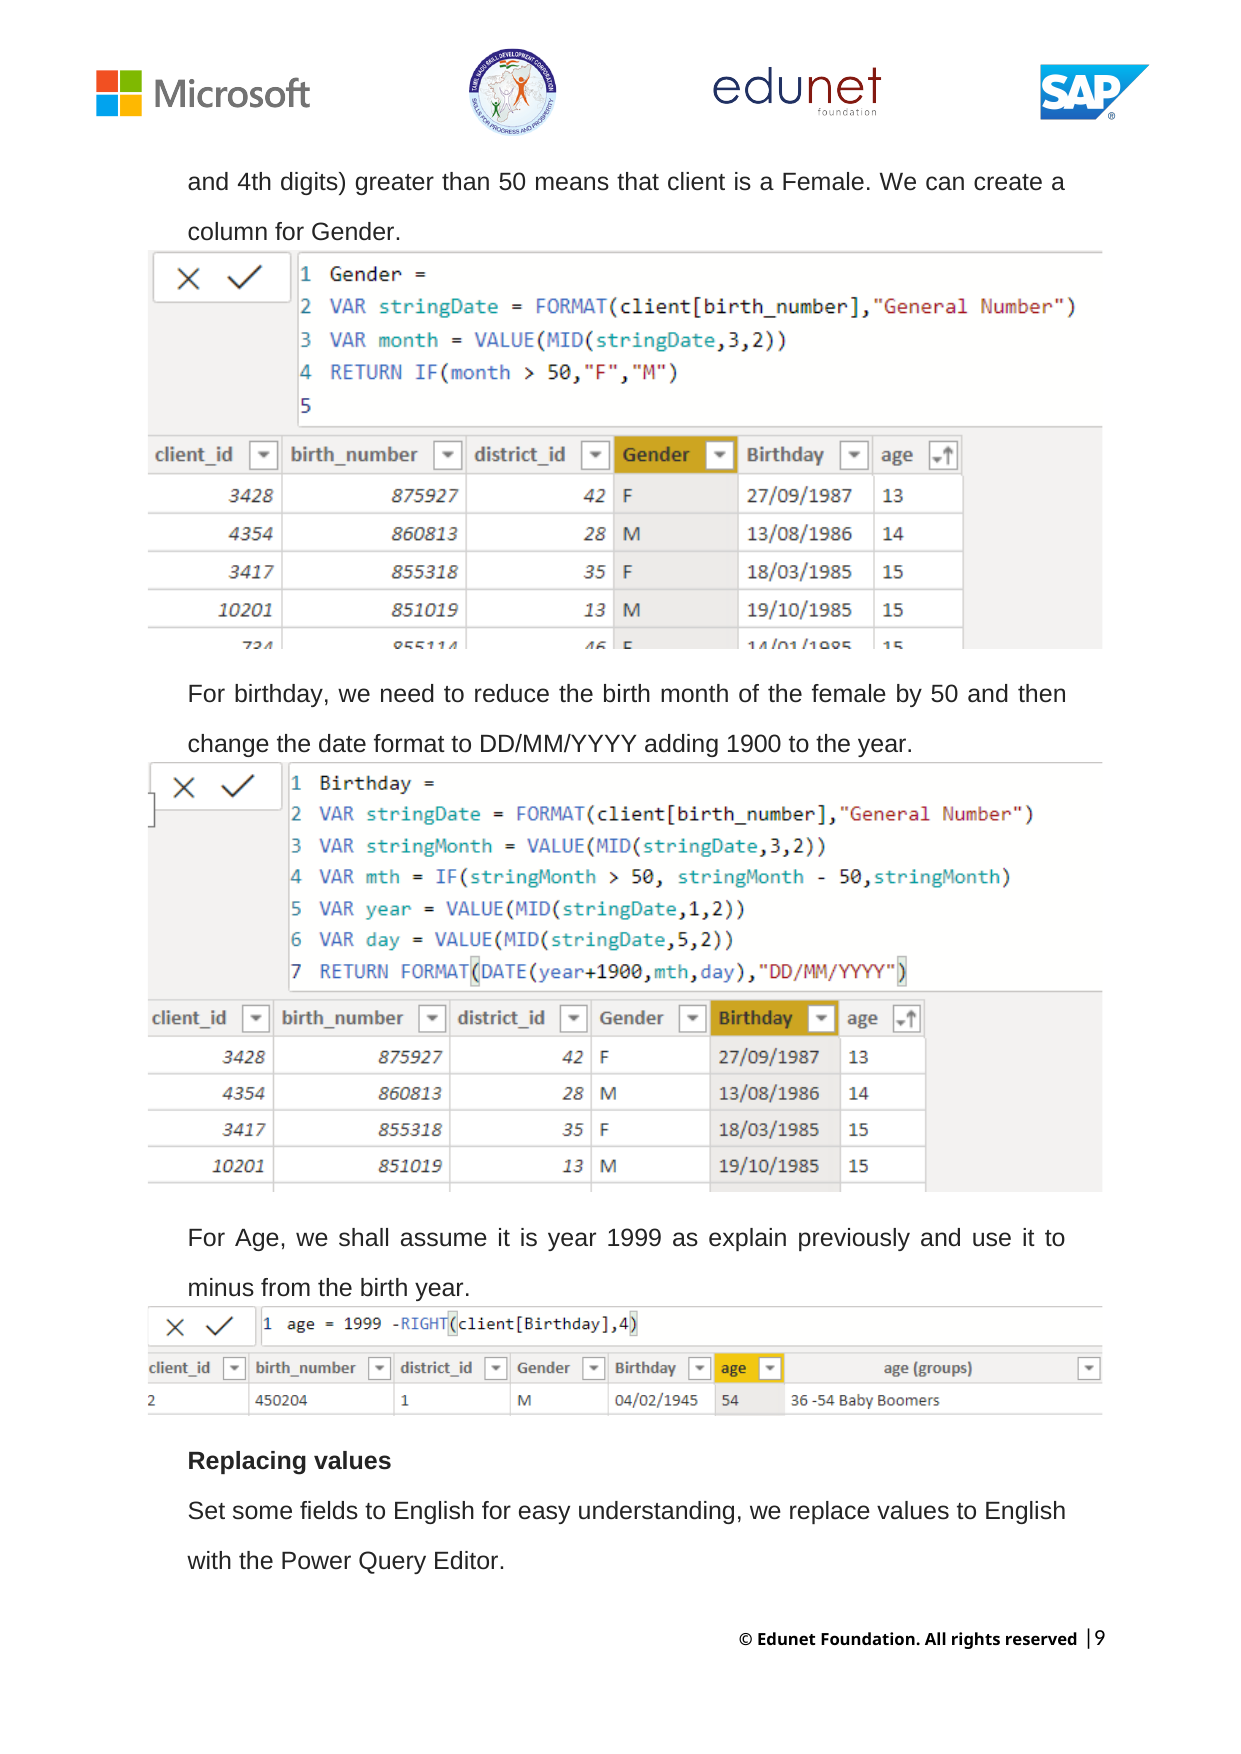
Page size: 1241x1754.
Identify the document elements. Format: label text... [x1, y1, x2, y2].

text Set some fields to English for easy understanding, we replace values to English with the Power Query Editor. [187, 1479, 1068, 1579]
text For Age, we shall assume it is year 1999 as explain previously and use it to minus from the birth year. [187, 1206, 1068, 1306]
picture [706, 60, 889, 122]
picture [466, 45, 558, 137]
picture [91, 65, 316, 121]
picture [147, 1306, 1103, 1416]
picture [147, 762, 1103, 1192]
text For birthday, we need to reduce the birth month of the female by 50 and then change the date format to DD/MM/YYYY adding 1900 to the year. [187, 662, 1068, 762]
picture [1039, 63, 1151, 121]
picture [147, 250, 1103, 649]
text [187, 150, 1068, 250]
text Replacing values [187, 1429, 1068, 1479]
